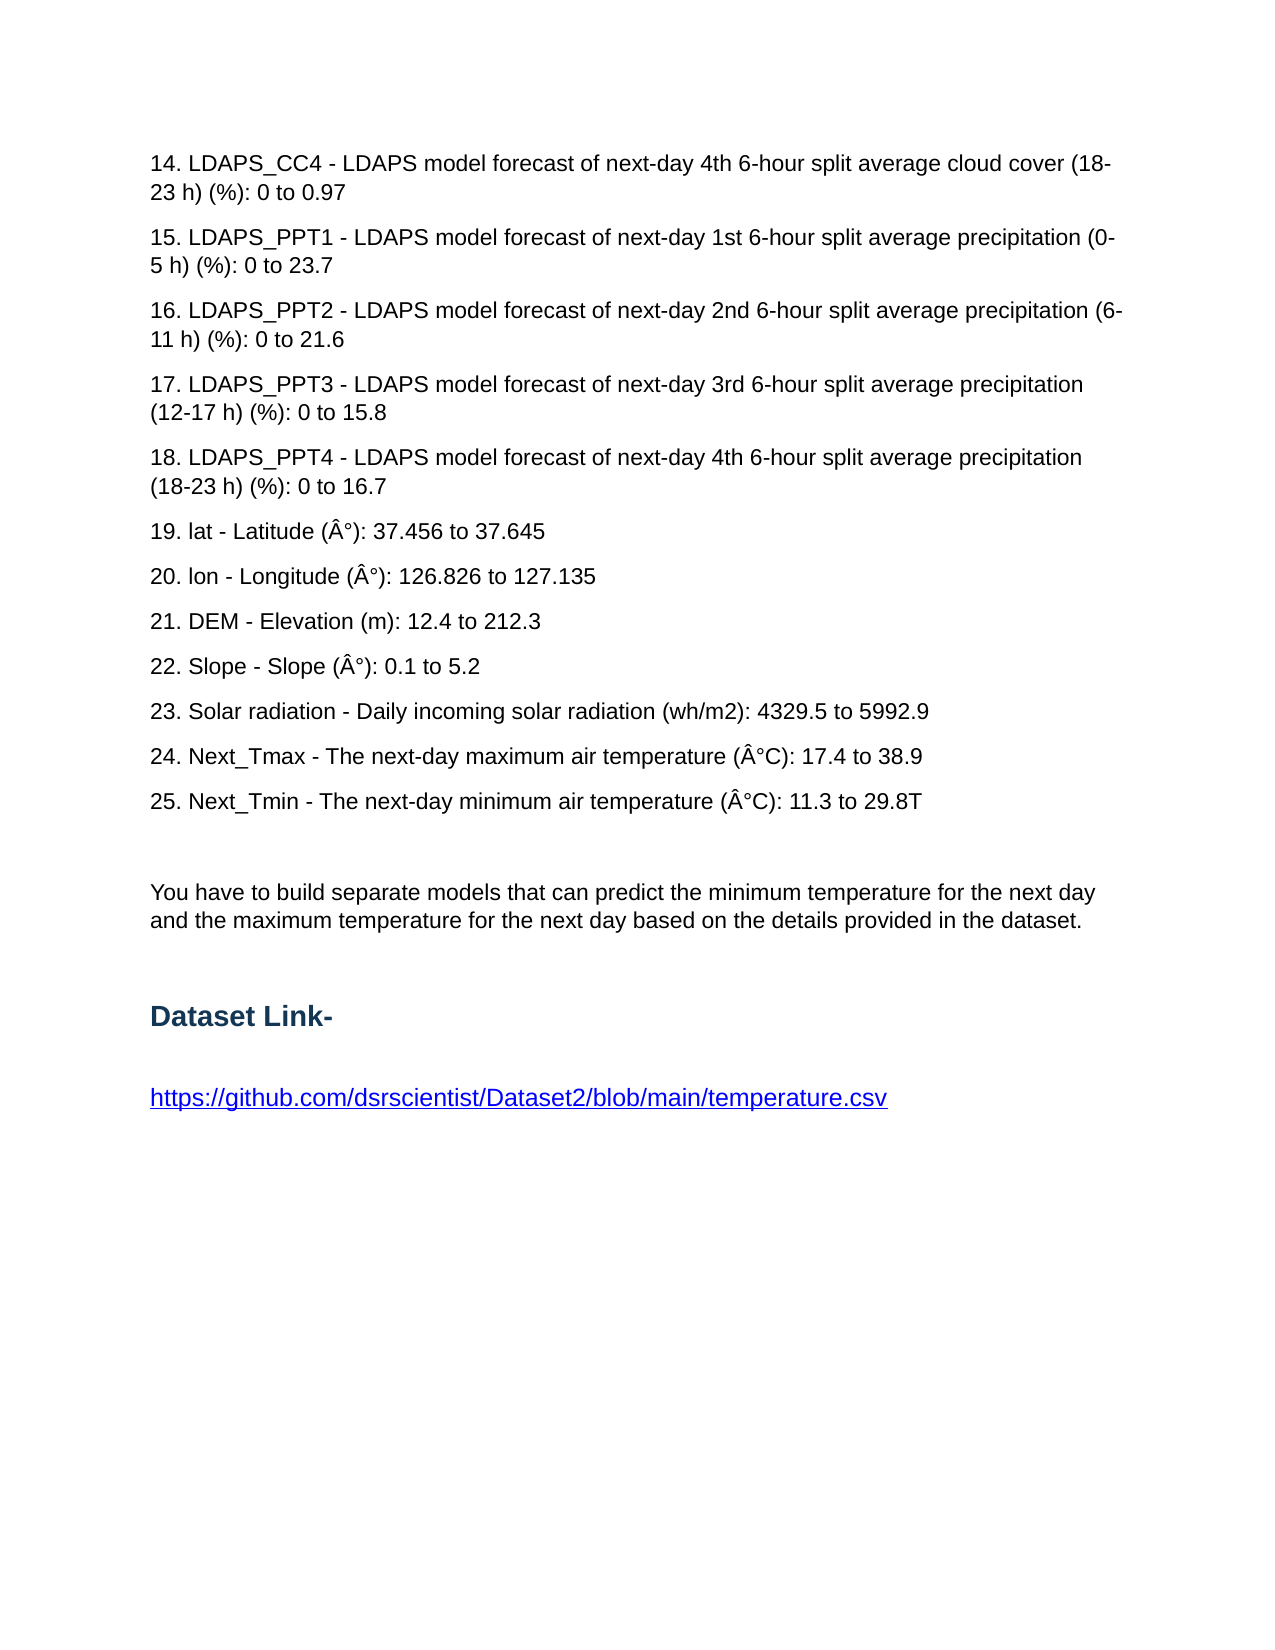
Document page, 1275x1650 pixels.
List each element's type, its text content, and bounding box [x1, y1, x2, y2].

text You have to build separate models that can predict the minimum temperature for the next day and the maximum temperature for the next day based on the details provided in the dataset. [150, 878, 1125, 933]
text Dataset Link- [150, 999, 1125, 1032]
text 18. LDAPS_PPT4 - LDAPS model forecast of next-day 4th 6-hour split average precipitation (18-23 h) (%): 0 to 16.7 [150, 444, 1125, 499]
text 24. Next_Tmax - The next-day maximum air temperature (Â°C): 17.4 to 38.9 [150, 743, 1125, 769]
text 14. LDAPS_CC4 - LDAPS model forecast of next-day 4th 6-hour split average cloud cover (18-23 h) (%): 0 to 0.97 [150, 150, 1125, 205]
text 16. LDAPS_PPT2 - LDAPS model forecast of next-day 2nd 6-hour split average precipitation (6-11 h) (%): 0 to 21.6 [150, 297, 1125, 352]
text 15. LDAPS_PPT1 - LDAPS model forecast of next-day 1st 6-hour split average precipitation (0-5 h) (%): 0 to 23.7 [150, 223, 1125, 278]
text 17. LDAPS_PPT3 - LDAPS model forecast of next-day 3rd 6-hour split average precipitation (12-17 h) (%): 0 to 15.8 [150, 371, 1125, 425]
text 20. lon - Longitude (Â°): 126.826 to 127.135 [150, 563, 1125, 589]
text 25. Next_Tmin - The next-day minimum air temperature (Â°C): 11.3 to 29.8T [150, 788, 1125, 815]
text https://github.com/dsrscientist/Dataset2/blob/main/temperature.csv [150, 1052, 1125, 1112]
text 23. Solar radiation - Daily incoming solar radiation (wh/m2): 4329.5 to 5992.9 [150, 698, 1125, 724]
text 21. DEM - Elevation (m): 12.4 to 212.3 [150, 608, 1125, 634]
text 19. lat - Latitude (Â°): 37.456 to 37.645 [150, 518, 1125, 544]
text 22. Slope - Slope (Â°): 0.1 to 5.2 [150, 653, 1125, 679]
